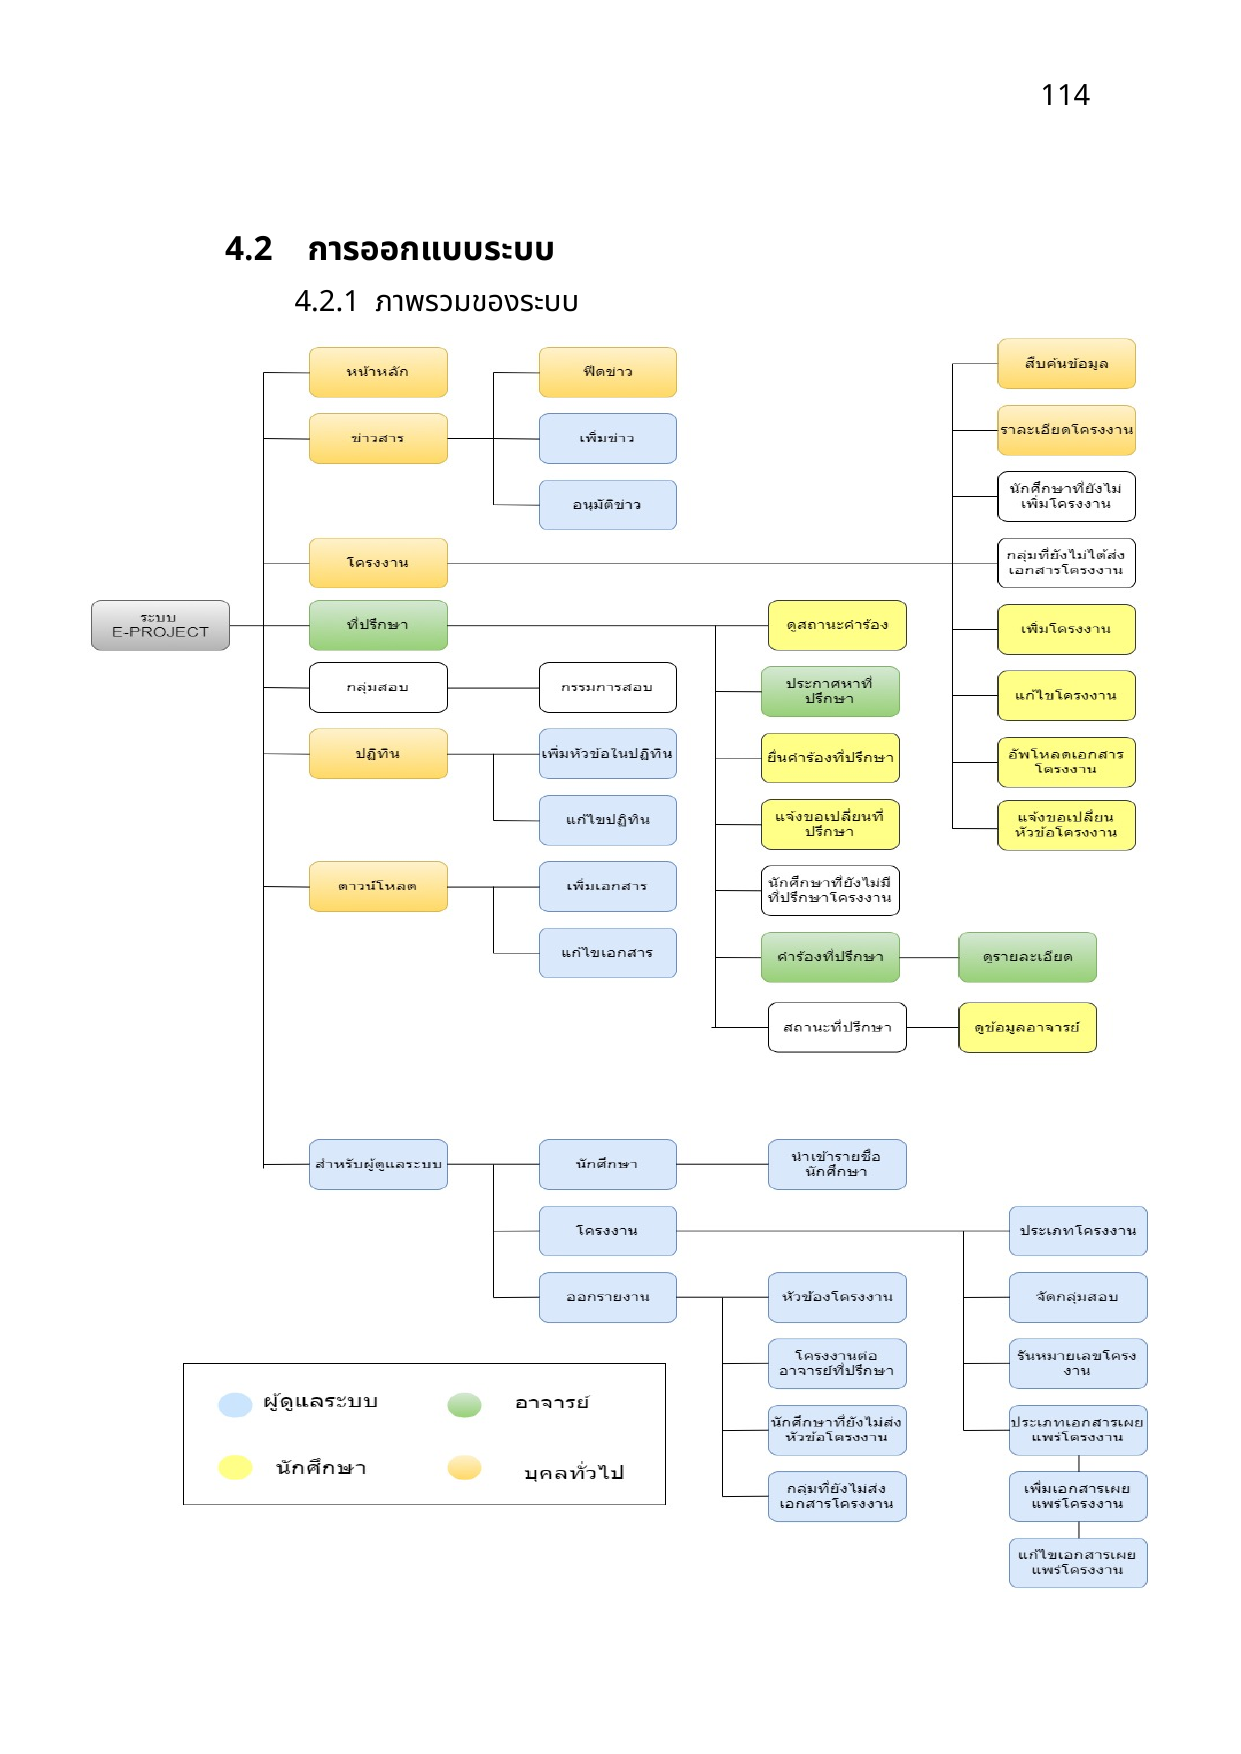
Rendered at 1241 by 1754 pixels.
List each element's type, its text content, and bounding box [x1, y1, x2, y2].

picture [86, 335, 1154, 1592]
subtitle 4.2 การออกแบบระบบ 4.2.1 ภาพรวมของระบบ [225, 225, 1090, 324]
